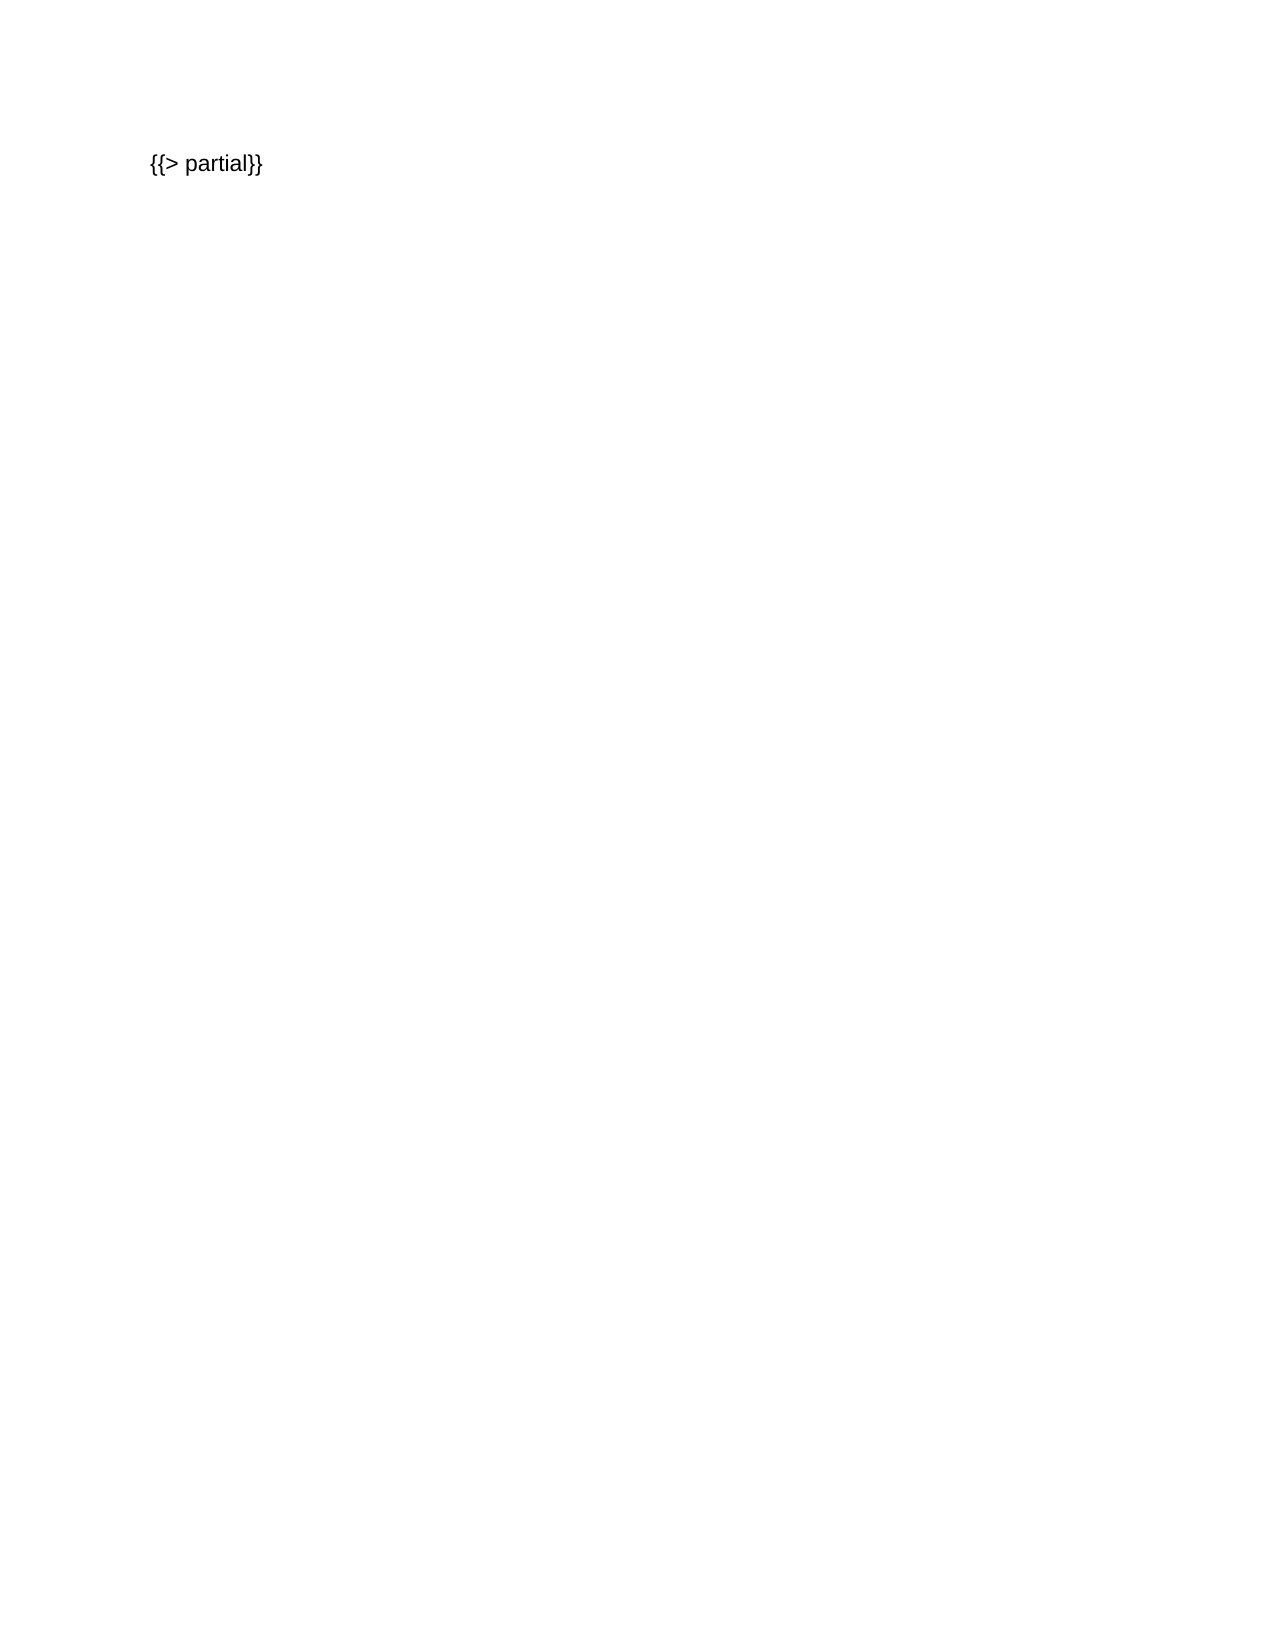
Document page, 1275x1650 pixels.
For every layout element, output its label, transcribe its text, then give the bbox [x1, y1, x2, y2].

text {{> partial}} [150, 150, 1125, 176]
